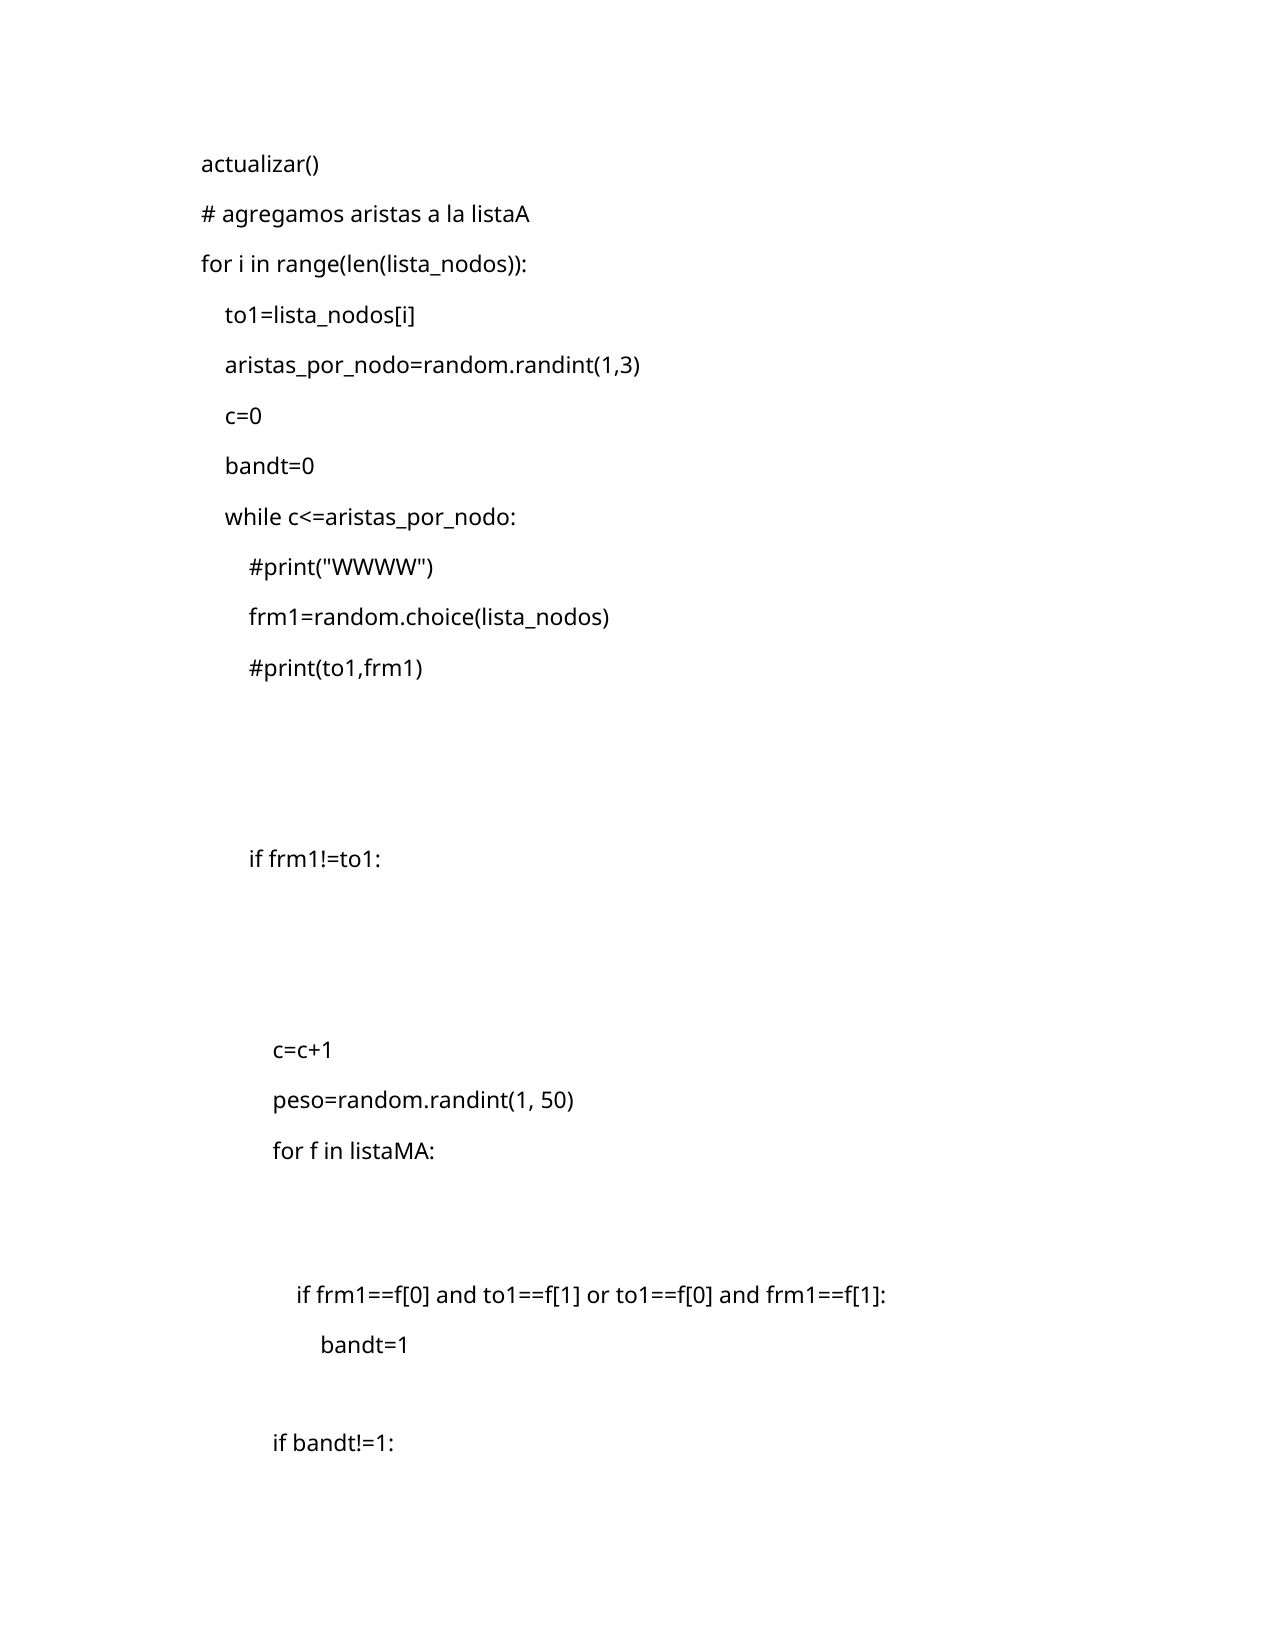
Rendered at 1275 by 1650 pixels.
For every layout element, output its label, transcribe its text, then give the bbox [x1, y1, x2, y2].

text peso=random.randint(1, 50) [177, 1084, 1098, 1116]
text actualizar() [177, 148, 1098, 179]
text c=0 [177, 400, 1098, 431]
text frm1=random.choice(lista_nodos) [177, 601, 1098, 633]
text #print("WWWW") [177, 551, 1098, 582]
text # agregamos aristas a la listaA [177, 198, 1098, 229]
text to1=lista_nodos[i] [177, 299, 1098, 330]
text if bandt!=1: [177, 1427, 1098, 1458]
text while c<=aristas_por_nodo: [177, 501, 1098, 532]
text c=c+1 [177, 1034, 1098, 1065]
text for i in range(len(lista_nodos)): [177, 248, 1098, 280]
text #print(to1,frm1) [177, 652, 1098, 683]
text if frm1!=to1: [177, 843, 1098, 874]
text aristas_por_nodo=random.randint(1,3) [177, 349, 1098, 381]
text bandt=1 [177, 1329, 1098, 1361]
text for f in listaMA: [177, 1135, 1098, 1166]
text bandt=0 [177, 450, 1098, 481]
text if frm1==f[0] and to1==f[1] or to1==f[0] and frm1==f[1]: [177, 1279, 1098, 1310]
